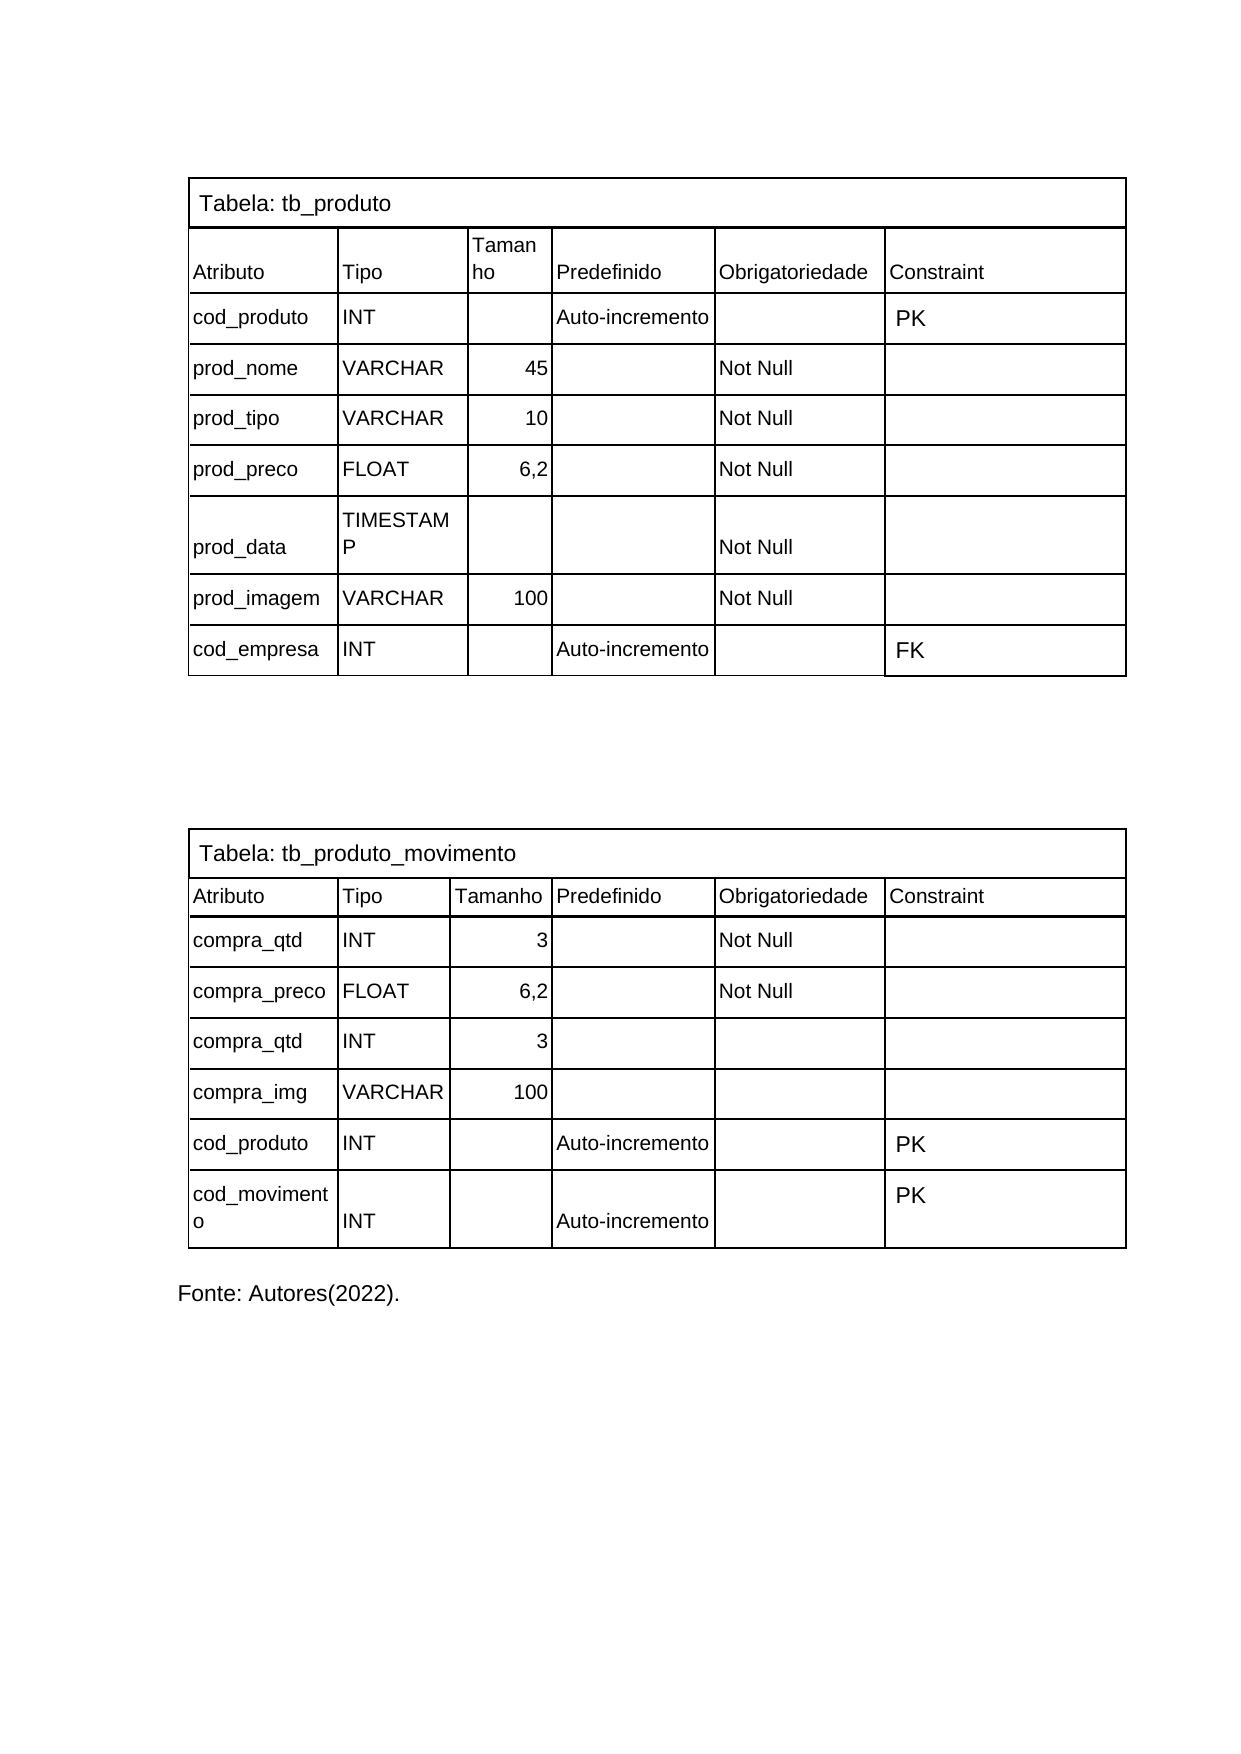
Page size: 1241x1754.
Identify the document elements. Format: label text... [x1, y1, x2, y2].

table_cell [886, 918, 1125, 966]
table_cell FK [886, 626, 1125, 675]
table_cell [716, 1120, 884, 1169]
table_cell 6,2 [469, 446, 551, 495]
table_cell Tamanho [451, 879, 551, 915]
table_cell [451, 1171, 551, 1247]
table_cell cod_movimento [189, 1170, 337, 1247]
table_cell compra_qtd [189, 1018, 337, 1068]
table_cell [886, 575, 1125, 624]
table_cell [716, 294, 884, 343]
table_cell PK [886, 294, 1125, 343]
table_cell VARCHAR [339, 345, 467, 394]
text Fonte: Autores(2022). [177, 1279, 1122, 1306]
table_cell [553, 968, 714, 1017]
table_cell Not Null [716, 968, 884, 1017]
table_cell [716, 1171, 884, 1247]
table_cell prod_data [189, 496, 337, 573]
table_cell compra_img [189, 1069, 337, 1118]
table_cell cod_empresa [189, 625, 337, 675]
table_header Tabela: tb_produto_movimento [190, 830, 1125, 877]
table_cell cod_produto [189, 1119, 337, 1169]
table_cell Atributo [189, 879, 337, 915]
table_cell INT [339, 1120, 449, 1169]
table_cell VARCHAR [339, 1070, 449, 1118]
table_cell Predefinido [553, 229, 714, 292]
table_cell 100 [469, 575, 551, 624]
table_cell VARCHAR [339, 575, 467, 624]
table_cell PK [886, 1120, 1125, 1169]
table_cell INT [339, 626, 467, 675]
table_cell FLOAT [339, 968, 449, 1017]
table_cell [886, 345, 1125, 394]
table_cell Predefinido [553, 879, 714, 915]
table_cell [553, 575, 714, 624]
table_cell prod_tipo [189, 395, 337, 444]
table_cell Auto-incremento [553, 1171, 714, 1247]
table_cell [716, 1070, 884, 1118]
table_cell Not Null [716, 345, 884, 394]
table_cell Constraint [886, 229, 1125, 292]
table_cell compra_preco [189, 967, 337, 1017]
table_cell [469, 626, 551, 675]
table_cell prod_preco [189, 445, 337, 495]
table_header Tabela: tb_produto [190, 179, 1125, 226]
table_cell [469, 497, 551, 573]
table_cell Not Null [716, 918, 884, 966]
table_cell [553, 396, 714, 444]
table_cell PK [886, 1171, 1125, 1247]
table_cell [716, 1019, 884, 1068]
table_cell [886, 1019, 1125, 1068]
table_cell [886, 497, 1125, 573]
table_cell [886, 446, 1125, 495]
table_cell [886, 396, 1125, 444]
table_cell Obrigatoriedade [716, 879, 884, 915]
table_cell INT [339, 1019, 449, 1068]
table_cell Tamanho [469, 229, 551, 292]
table_cell Tipo [339, 879, 449, 915]
table_cell [553, 446, 714, 495]
table_cell [553, 345, 714, 394]
table_cell TIMESTAMP [339, 497, 467, 573]
table_cell [716, 626, 884, 675]
table_cell prod_imagem [189, 574, 337, 624]
table_cell Not Null [716, 497, 884, 573]
table_cell Constraint [886, 879, 1125, 915]
table_cell [553, 497, 714, 573]
table_cell INT [339, 918, 449, 966]
table_cell cod_produto [189, 293, 337, 343]
table_cell Auto-incremento [553, 626, 714, 675]
table_cell Atributo [189, 229, 337, 292]
table_cell [451, 1120, 551, 1169]
table_cell [469, 294, 551, 343]
table_cell 3 [451, 918, 551, 966]
table_cell compra_qtd [189, 916, 337, 966]
table_cell 45 [469, 345, 551, 394]
table_cell Obrigatoriedade [716, 229, 884, 292]
table_cell Not Null [716, 575, 884, 624]
table_cell [886, 968, 1125, 1017]
table_cell [886, 1070, 1125, 1118]
table_cell 10 [469, 396, 551, 444]
table_cell 3 [451, 1019, 551, 1068]
table_cell Tipo [339, 229, 467, 292]
table_cell Not Null [716, 396, 884, 444]
table_cell FLOAT [339, 446, 467, 495]
table_cell prod_nome [189, 344, 337, 394]
table_cell [553, 918, 714, 966]
table_cell INT [339, 1171, 449, 1247]
table_cell Not Null [716, 446, 884, 495]
table_cell [553, 1070, 714, 1118]
table_cell [553, 1019, 714, 1068]
table_cell 6,2 [451, 968, 551, 1017]
table_cell VARCHAR [339, 396, 467, 444]
table_cell INT [339, 294, 467, 343]
table_cell Auto-incremento [553, 1120, 714, 1169]
table_cell 100 [451, 1070, 551, 1118]
table_cell Auto-incremento [553, 294, 714, 343]
